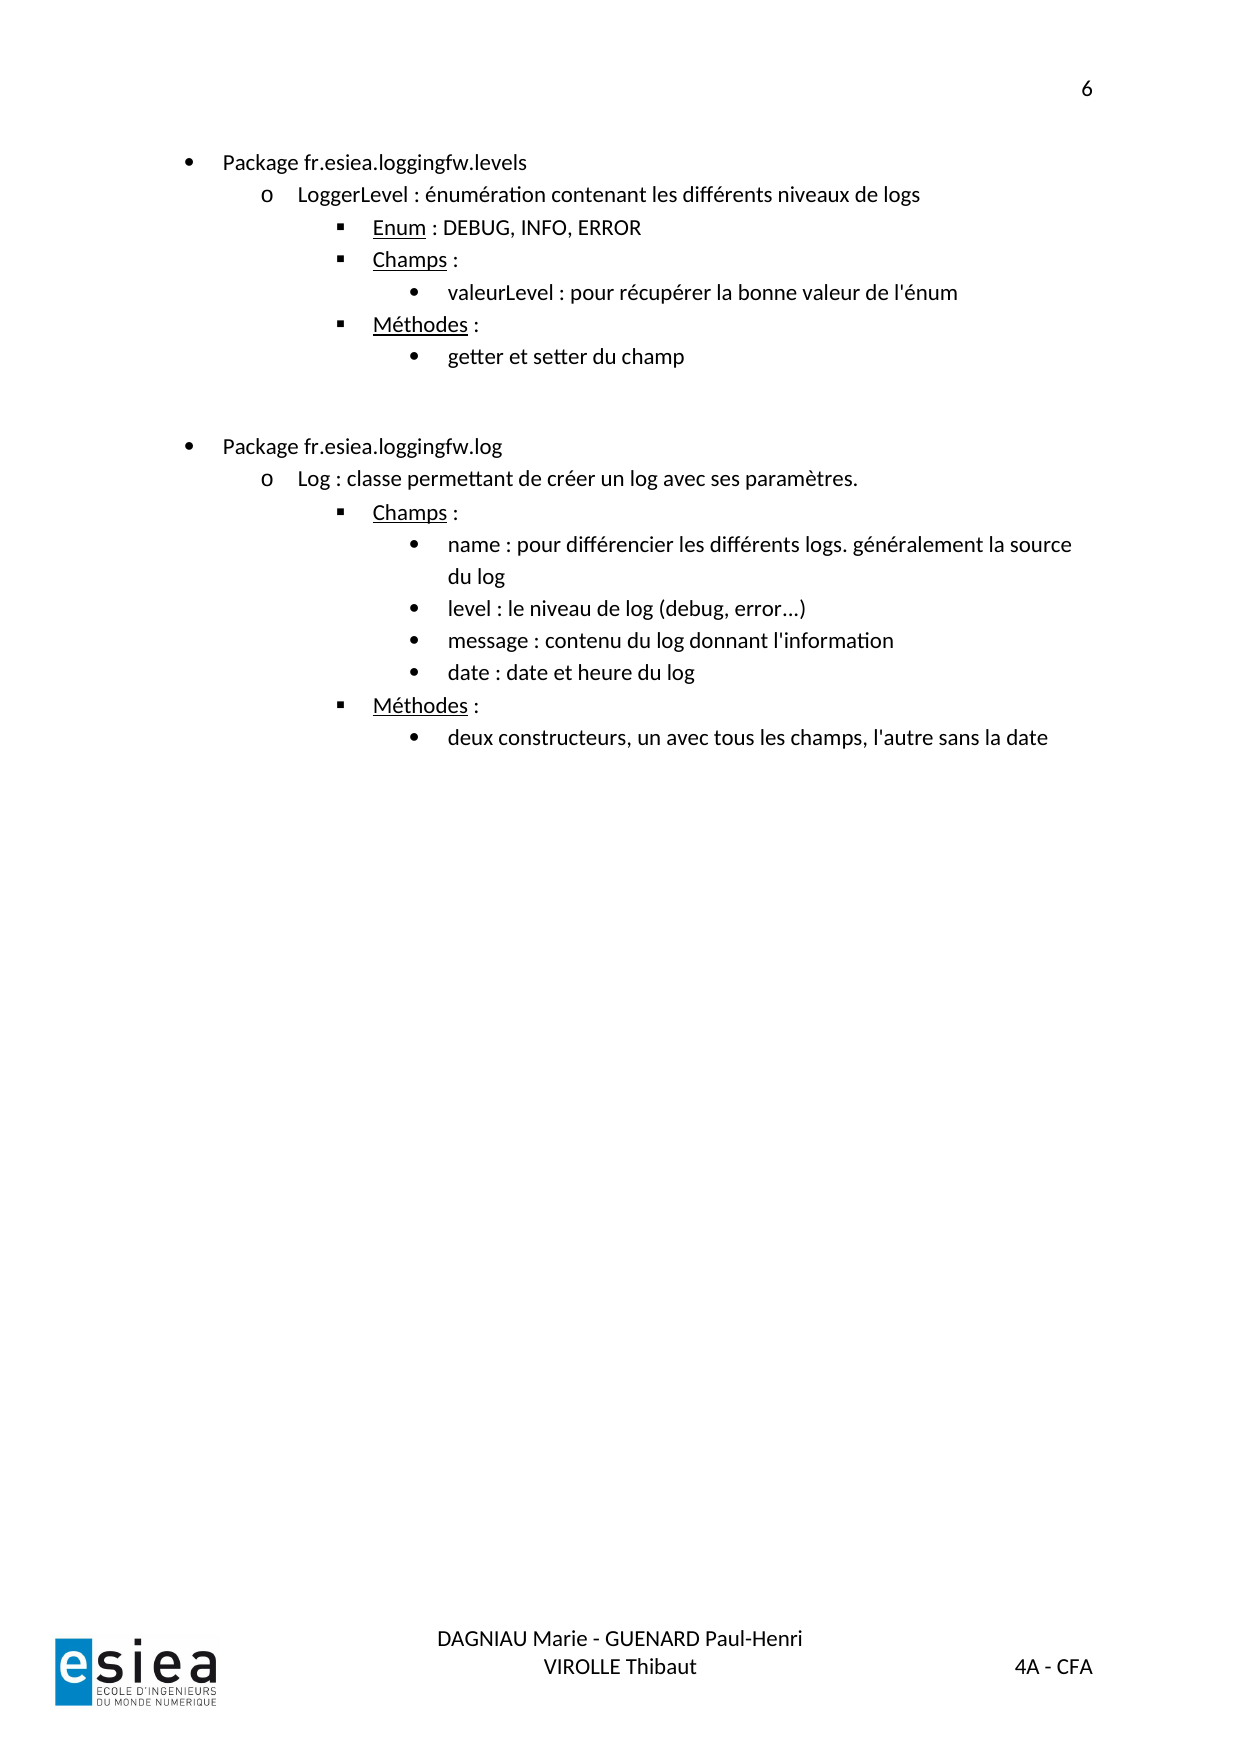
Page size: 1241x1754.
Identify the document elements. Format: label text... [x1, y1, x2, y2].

list Package fr.esiea.loggingfw.levels [185, 148, 1092, 176]
list Log : classe permettant de créer un log avec ses paramètres. [260, 464, 1092, 493]
list name : pour différencier les différents logs. généralement la source du log [410, 530, 1092, 590]
picture [50, 1634, 221, 1710]
list Méthodes : [335, 310, 1092, 338]
list level : le niveau de log (debug, error...) [410, 594, 1092, 622]
list Champs : [335, 246, 1092, 274]
list Package fr.esiea.loggingfw.log [185, 432, 1092, 460]
list LoggerLevel : énumération contenant les différents niveaux de logs [260, 180, 1092, 209]
list date : date et heure du log [410, 658, 1092, 687]
list getter et setter du champ [410, 342, 1092, 370]
list Enum : DEBUG, INFO, ERROR [335, 213, 1092, 241]
list Méthodes : [335, 691, 1092, 719]
list message : contenu du log donnant l'information [410, 626, 1092, 654]
list valeurLevel : pour récupérer la bonne valeur de l'énum [410, 278, 1092, 306]
list Champs : [335, 498, 1092, 526]
list deux constructeurs, un avec tous les champs, l'autre sans la date [410, 723, 1092, 751]
